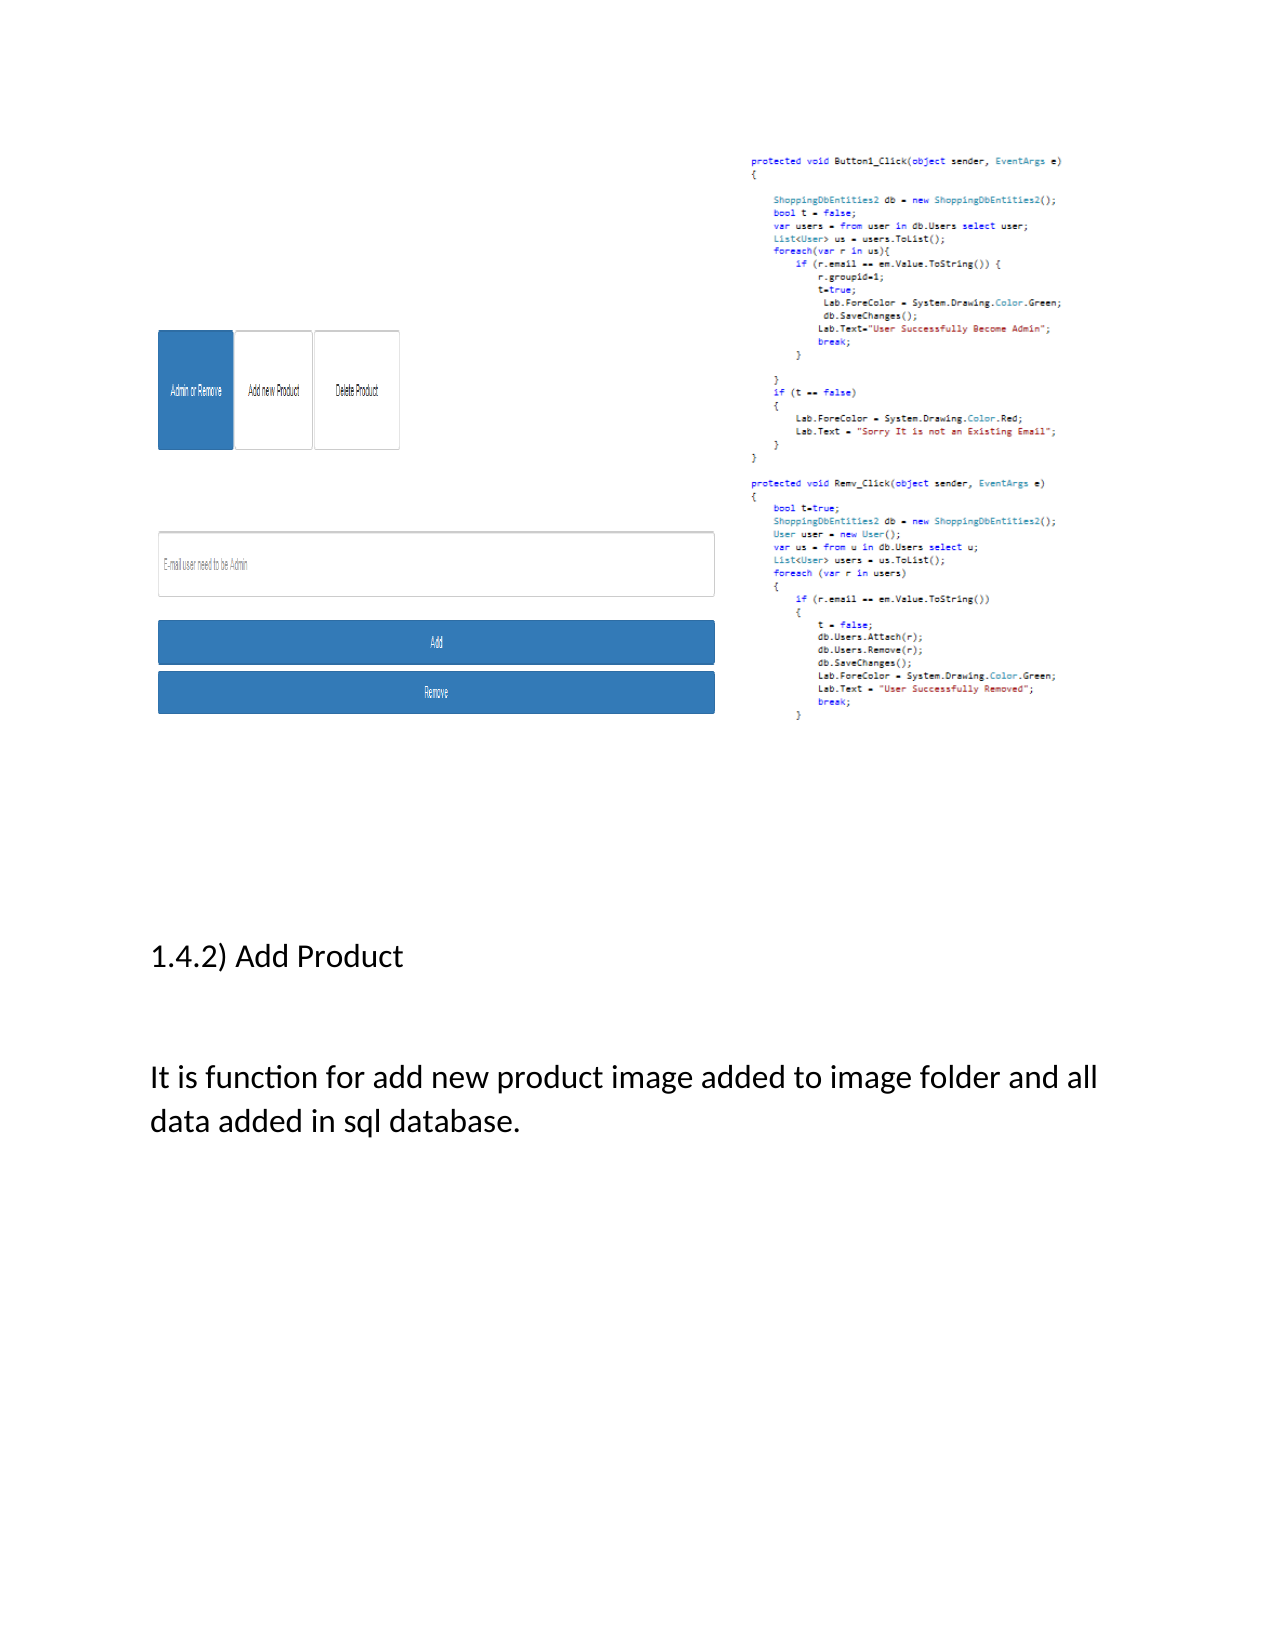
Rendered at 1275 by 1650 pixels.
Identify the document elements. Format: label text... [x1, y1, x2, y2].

text 1.4.2) Add Product [150, 935, 1125, 976]
text It is function for add new product image added to image folder and all data added in sql database. [150, 1056, 1125, 1141]
picture [150, 150, 1097, 734]
